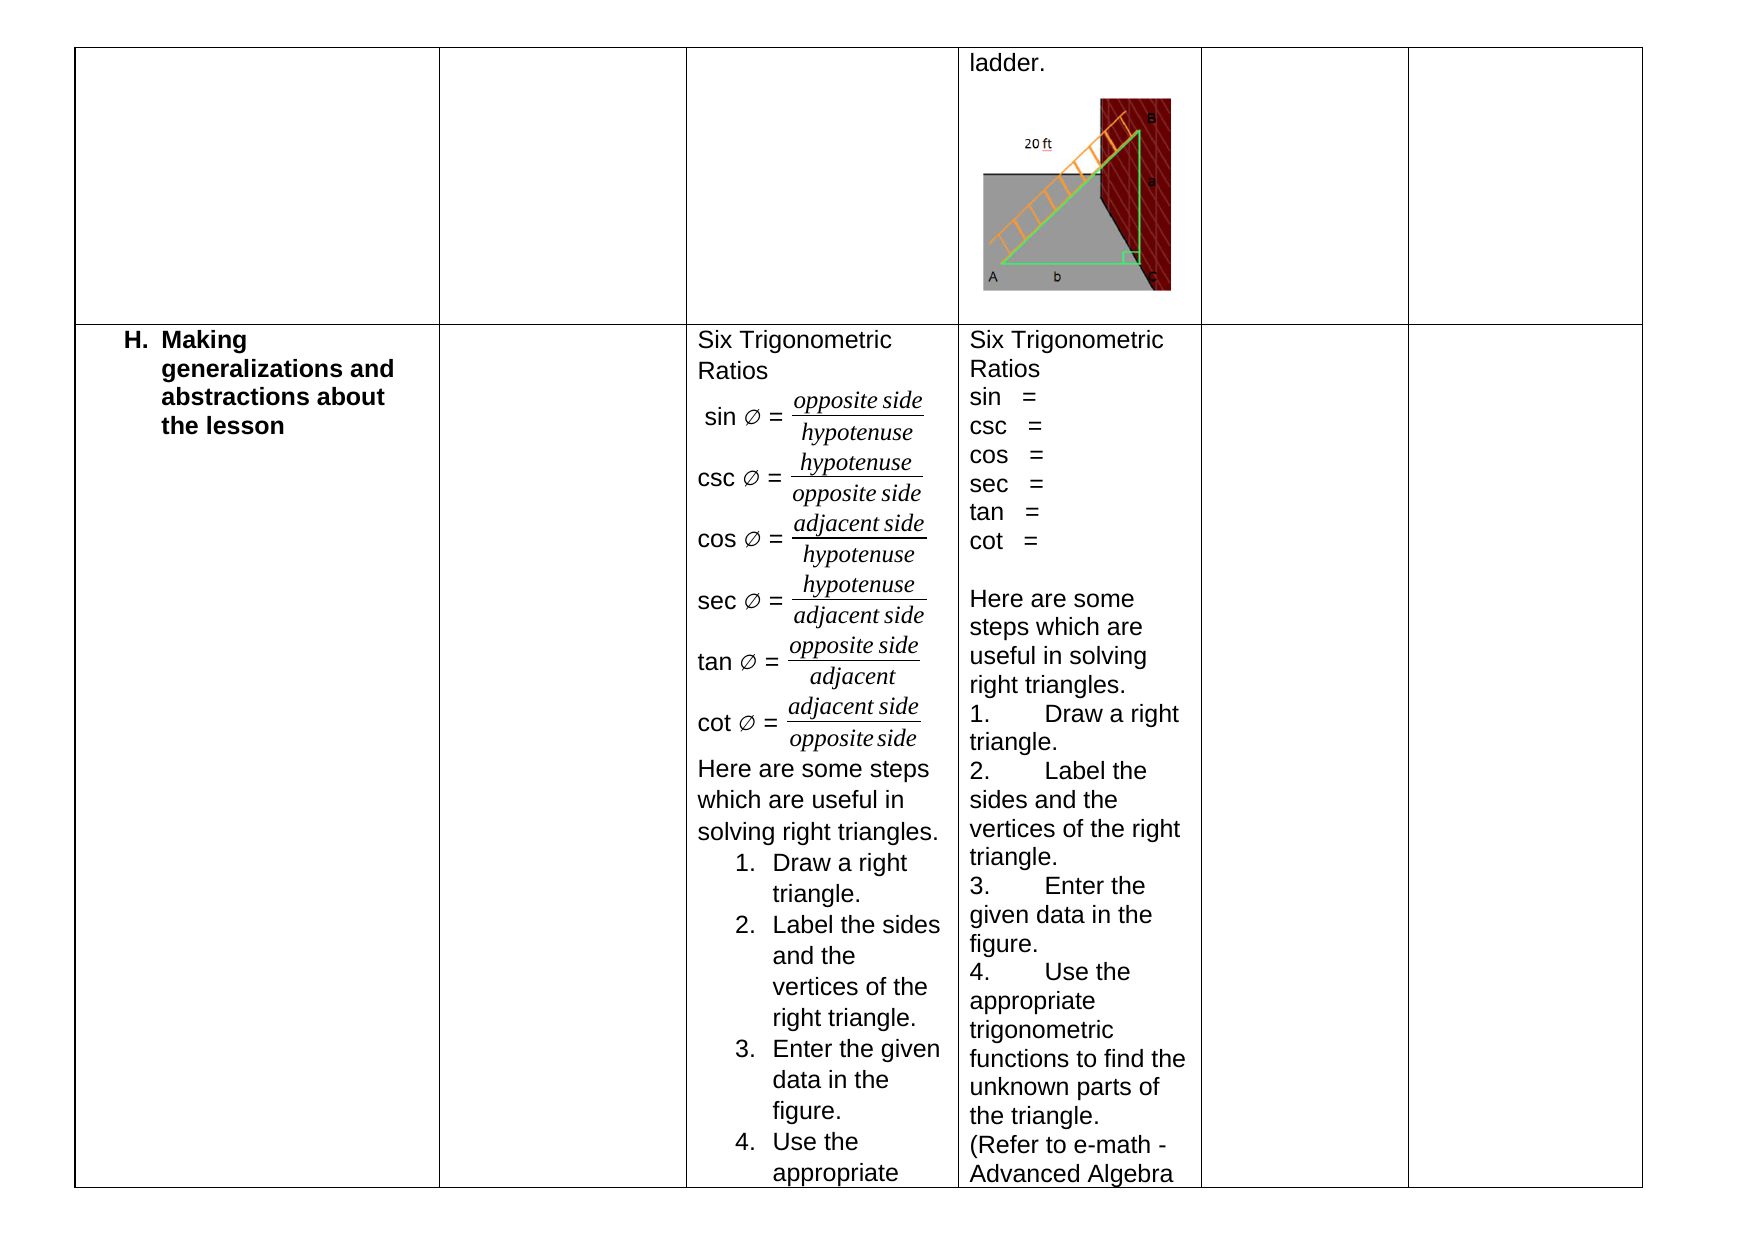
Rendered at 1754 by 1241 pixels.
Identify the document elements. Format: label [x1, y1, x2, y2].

table_cell [440, 48, 686, 324]
table_cell [1202, 48, 1408, 324]
table_cell [76, 48, 439, 324]
table_cell [440, 325, 686, 1187]
picture [976, 94, 1179, 295]
table_cell [1409, 48, 1642, 324]
table_cell [76, 325, 439, 1187]
table_cell [1202, 325, 1408, 1187]
table_cell [687, 325, 958, 1187]
table_cell [959, 325, 1201, 1187]
table_cell [1409, 325, 1642, 1187]
table_cell [687, 48, 958, 324]
table_cell [959, 48, 1201, 324]
